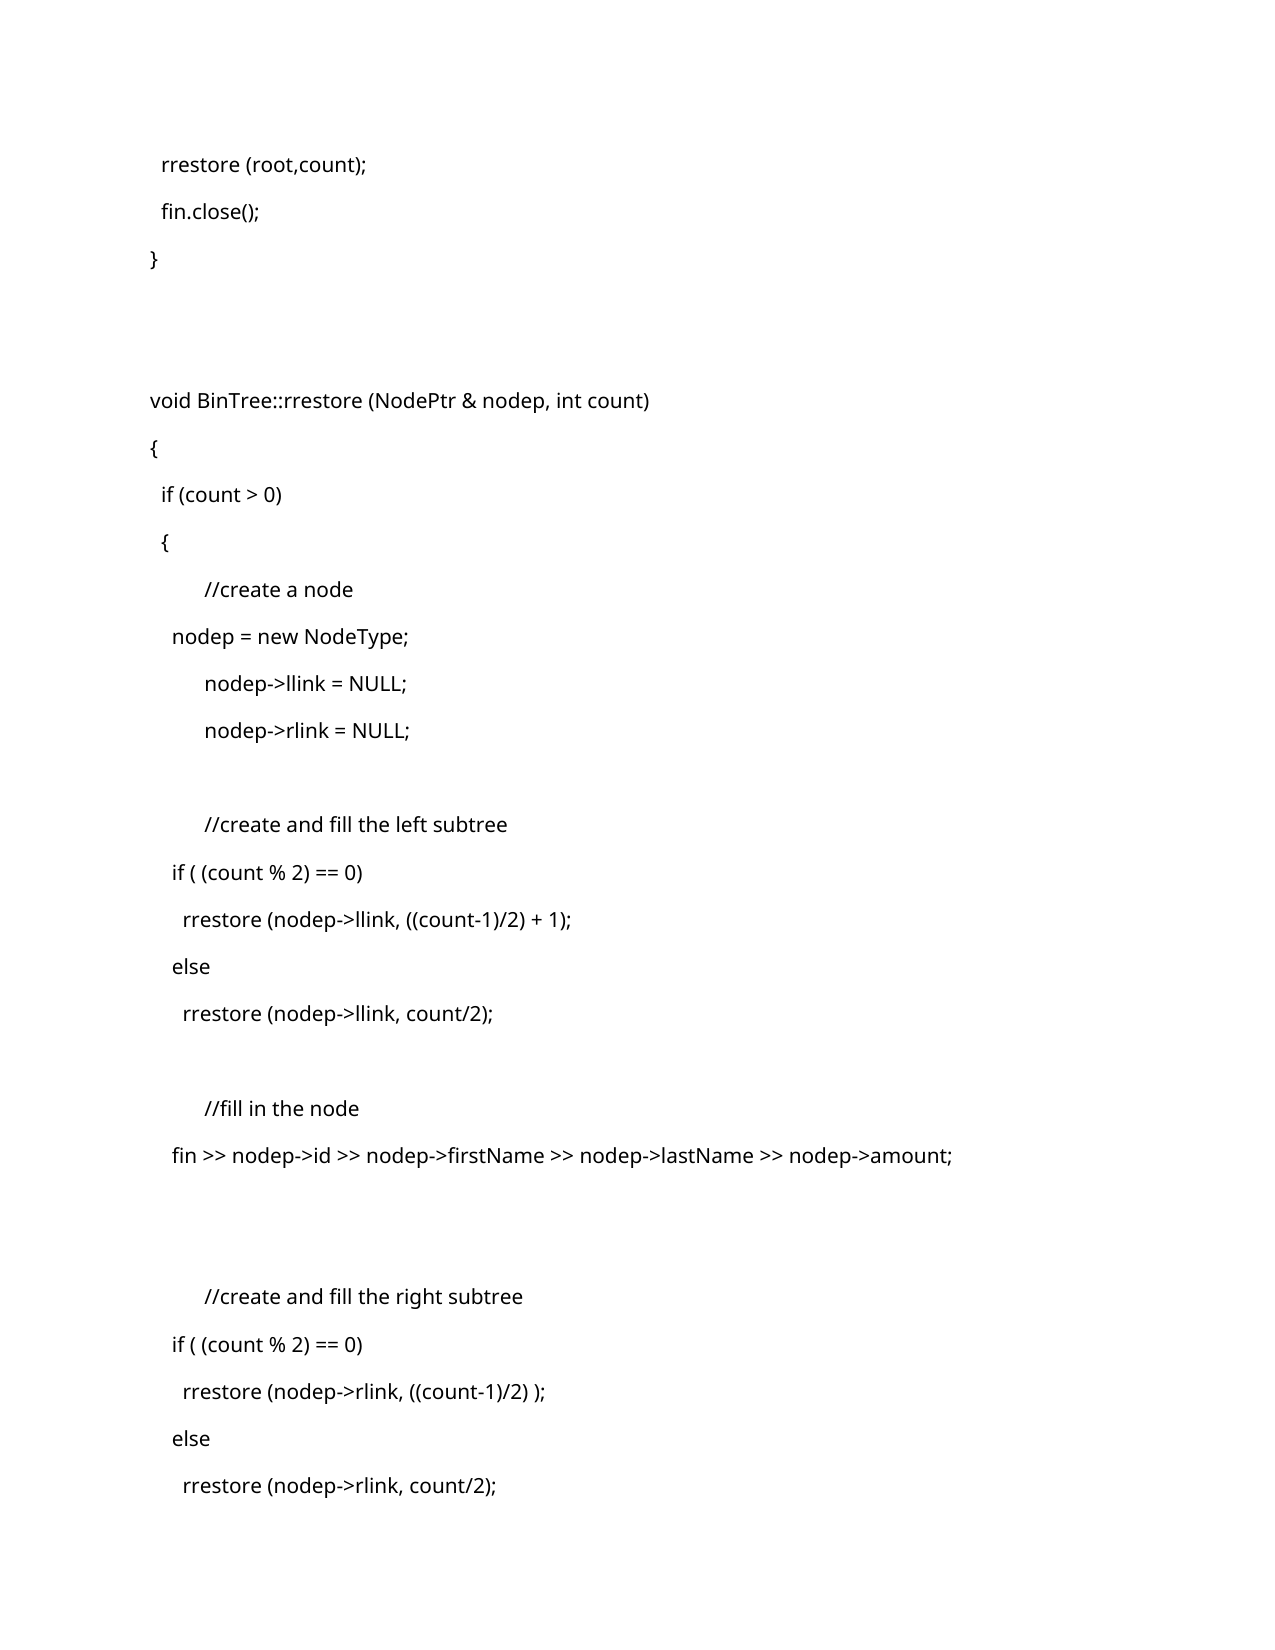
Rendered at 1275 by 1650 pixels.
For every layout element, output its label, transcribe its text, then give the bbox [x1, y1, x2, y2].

text { [150, 433, 1125, 462]
text { [150, 527, 1125, 556]
text rrestore (nodep->llink, ((count-1)/2) + 1); [150, 905, 1125, 933]
text nodep->rlink = NULL; [150, 716, 1125, 745]
text if ( (count % 2) == 0) [150, 858, 1125, 886]
text if (count > 0) [150, 480, 1125, 509]
text rrestore (nodep->rlink, ((count-1)/2) ); [150, 1377, 1125, 1405]
text rrestore (nodep->rlink, count/2); [150, 1471, 1125, 1500]
text } [150, 244, 1125, 273]
text nodep->llink = NULL; [150, 669, 1125, 697]
text else [150, 952, 1125, 981]
text //create a node [150, 575, 1125, 603]
text else [150, 1424, 1125, 1452]
text nodep = new NodeType; [150, 622, 1125, 650]
text fin >> nodep->id >> nodep->firstName >> nodep->lastName >> nodep->amount; [150, 1141, 1125, 1169]
text if ( (count % 2) == 0) [150, 1330, 1125, 1358]
text //create and fill the left subtree [150, 811, 1125, 839]
text fin.close(); [150, 197, 1125, 226]
text void BinTree::rrestore (NodePtr & nodep, int count) [150, 386, 1125, 414]
text //fill in the node [150, 1094, 1125, 1122]
text rrestore (root,count); [150, 150, 1125, 178]
text rrestore (nodep->llink, count/2); [150, 999, 1125, 1028]
text //create and fill the right subtree [150, 1282, 1125, 1311]
